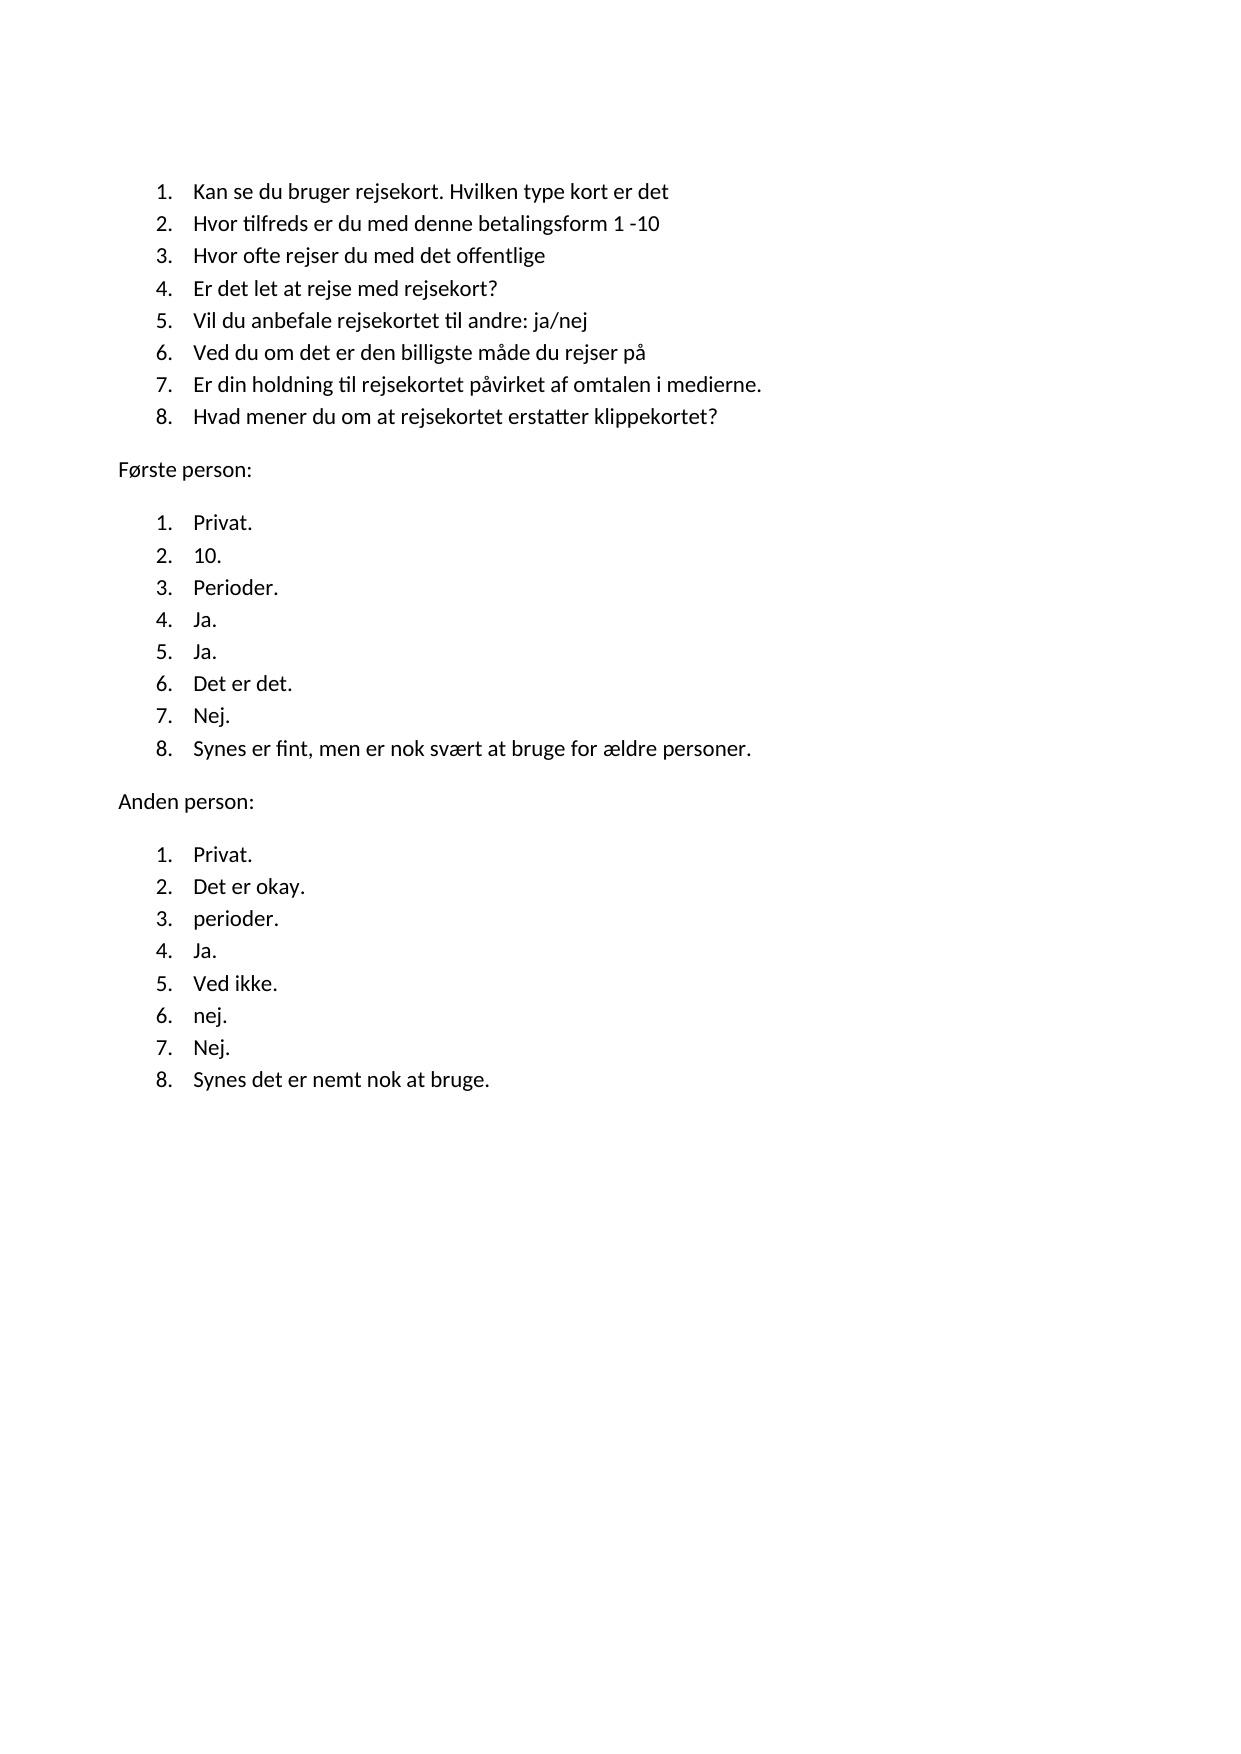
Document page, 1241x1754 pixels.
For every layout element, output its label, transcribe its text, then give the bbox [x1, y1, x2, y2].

list Kan se du bruger rejsekort. Hvilken type kort er det [156, 177, 1122, 205]
list Ja. [156, 605, 1122, 633]
list perioder. [156, 904, 1122, 932]
list Synes det er nemt nok at bruge. [156, 1065, 1122, 1093]
list Det er okay. [156, 872, 1122, 900]
list Hvad mener du om at rejsekortet erstatter klippekortet? [156, 402, 1122, 431]
list Ja. [156, 936, 1122, 964]
list Nej. [156, 702, 1122, 730]
list Hvor ofte rejser du med det offentlige [156, 242, 1122, 269]
list Det er det. [156, 669, 1122, 697]
list Hvor tilfreds er du med denne betalingsform 1 -10 [156, 209, 1122, 237]
list Synes er fint, men er nok svært at bruge for ældre personer. [156, 734, 1122, 762]
list Vil du anbefale rejsekortet til andre: ja/nej [156, 306, 1122, 334]
text Anden person: [118, 787, 1122, 815]
list Nej. [156, 1033, 1122, 1061]
list Ved du om det er den billigste måde du rejser på [156, 338, 1122, 366]
list Er det let at rejse med rejsekort? [156, 274, 1122, 302]
list nej. [156, 1001, 1122, 1029]
list Privat. [156, 508, 1122, 537]
list Ved ikke. [156, 969, 1122, 997]
list Er din holdning til rejsekortet påvirket af omtalen i medierne. [156, 370, 1122, 398]
list Perioder. [156, 573, 1122, 601]
list 10. [156, 541, 1122, 569]
text Første person: [118, 456, 1122, 483]
list Privat. [156, 840, 1122, 868]
list Ja. [156, 637, 1122, 665]
